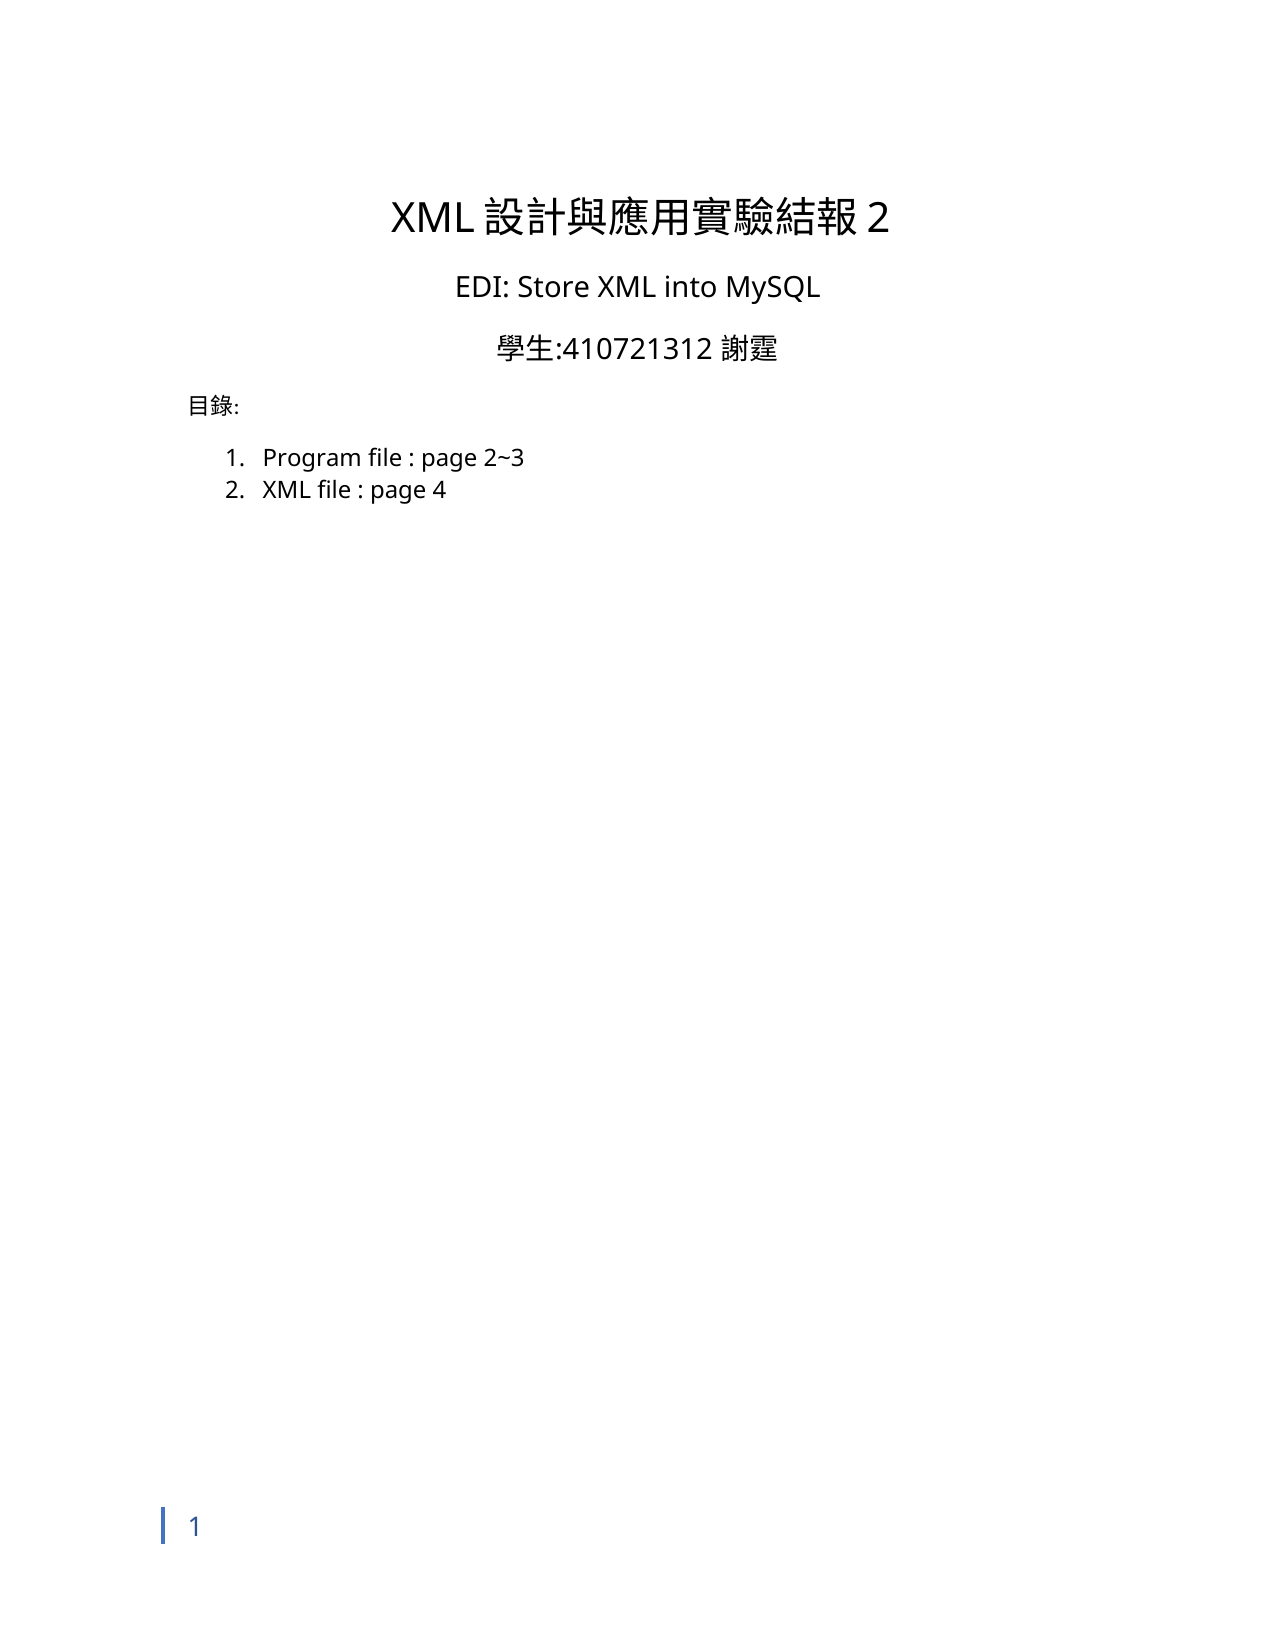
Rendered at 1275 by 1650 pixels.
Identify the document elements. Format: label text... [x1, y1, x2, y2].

text EDI: Store XML into MySQL [187, 266, 1087, 306]
text XML設計與應用實驗結報2 [187, 184, 1087, 244]
text 目錄: [187, 388, 1087, 421]
list XML file : page 4 [225, 473, 1087, 506]
text 學生:410721312 謝霆 [187, 326, 1087, 368]
list Program file : page 2~3 [225, 440, 1087, 473]
